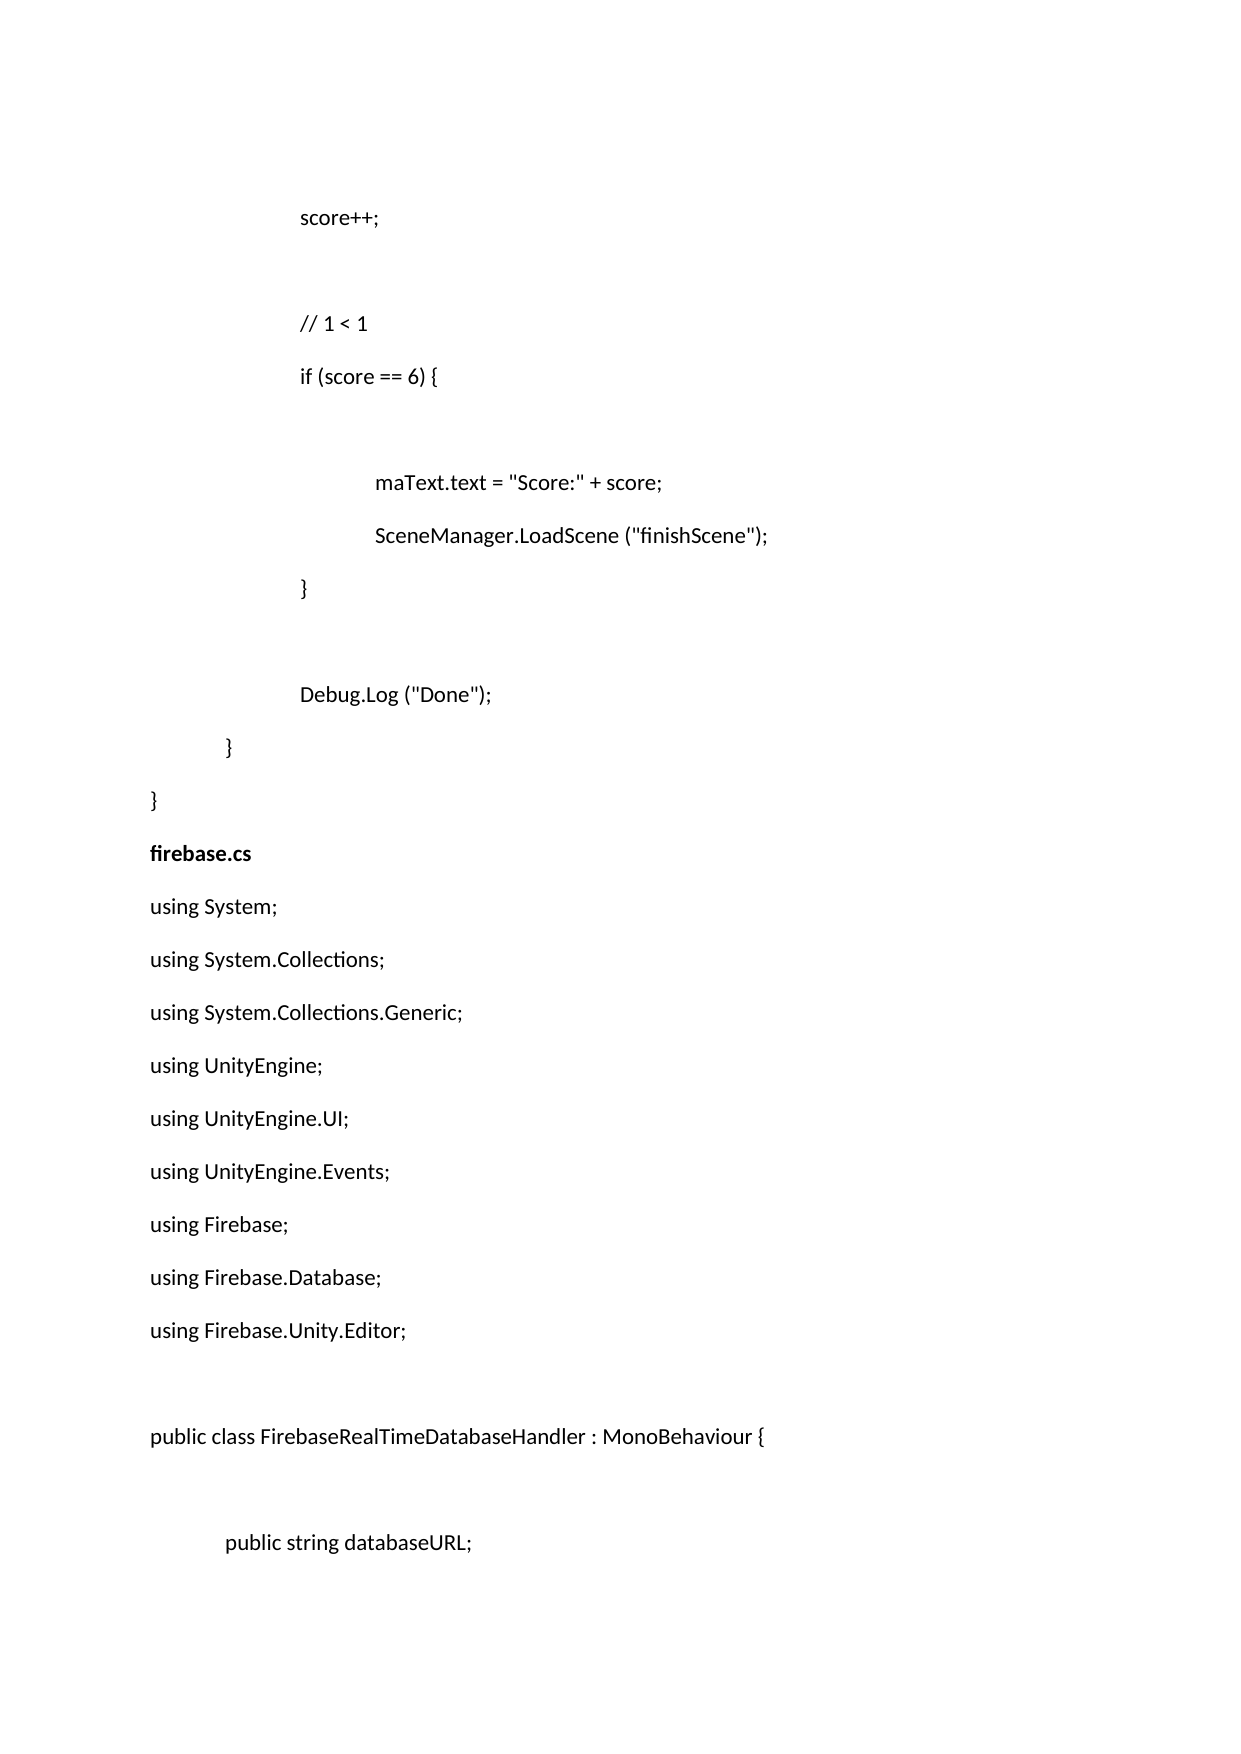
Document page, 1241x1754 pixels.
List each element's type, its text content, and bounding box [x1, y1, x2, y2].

text SceneManager.LoadScene ("finishScene"); [150, 521, 1090, 549]
text using UnityEngine.UI; [150, 1104, 1090, 1132]
text } [150, 574, 1090, 602]
text using System; [150, 892, 1090, 920]
text using System.Collections; [150, 945, 1090, 973]
text firebase.cs [150, 839, 1090, 867]
text maText.text = "Score:" + score; [150, 468, 1090, 496]
text public class FirebaseRealTimeDatabaseHandler : MonoBehaviour { [150, 1422, 1090, 1451]
text using Firebase; [150, 1210, 1090, 1238]
text using UnityEngine.Events; [150, 1157, 1090, 1185]
text using Firebase.Unity.Editor; [150, 1316, 1090, 1344]
text Debug.Log ("Done"); [150, 680, 1090, 708]
text using Firebase.Database; [150, 1263, 1090, 1291]
text public string databaseURL; [150, 1528, 1090, 1557]
text if (score == 6) { [150, 362, 1090, 390]
text // 1 < 1 [150, 309, 1090, 337]
text } [150, 733, 1090, 761]
text score++; [150, 203, 1090, 231]
text } [150, 786, 1090, 814]
text using System.Collections.Generic; [150, 998, 1090, 1026]
text using UnityEngine; [150, 1051, 1090, 1079]
